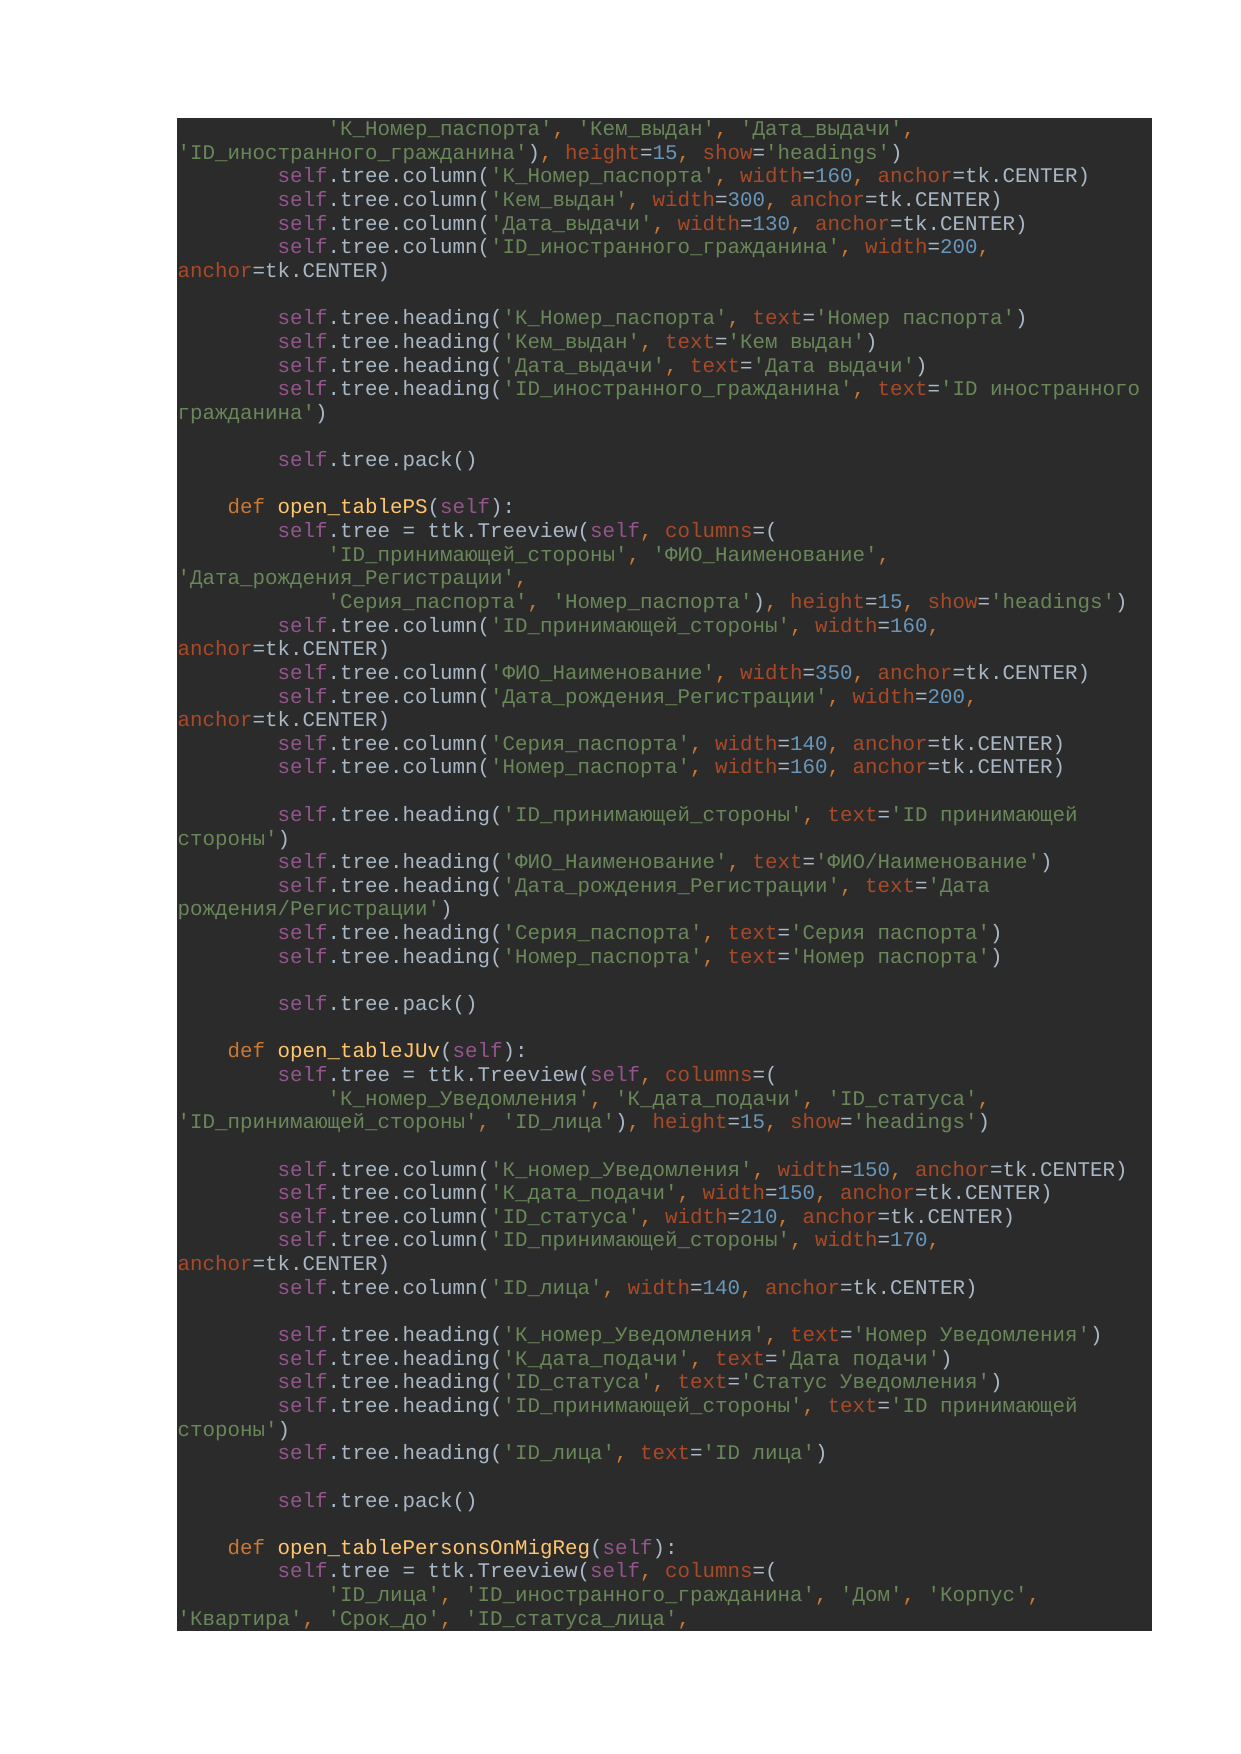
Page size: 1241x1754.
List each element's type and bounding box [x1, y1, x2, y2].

text [177, 118, 1152, 1631]
